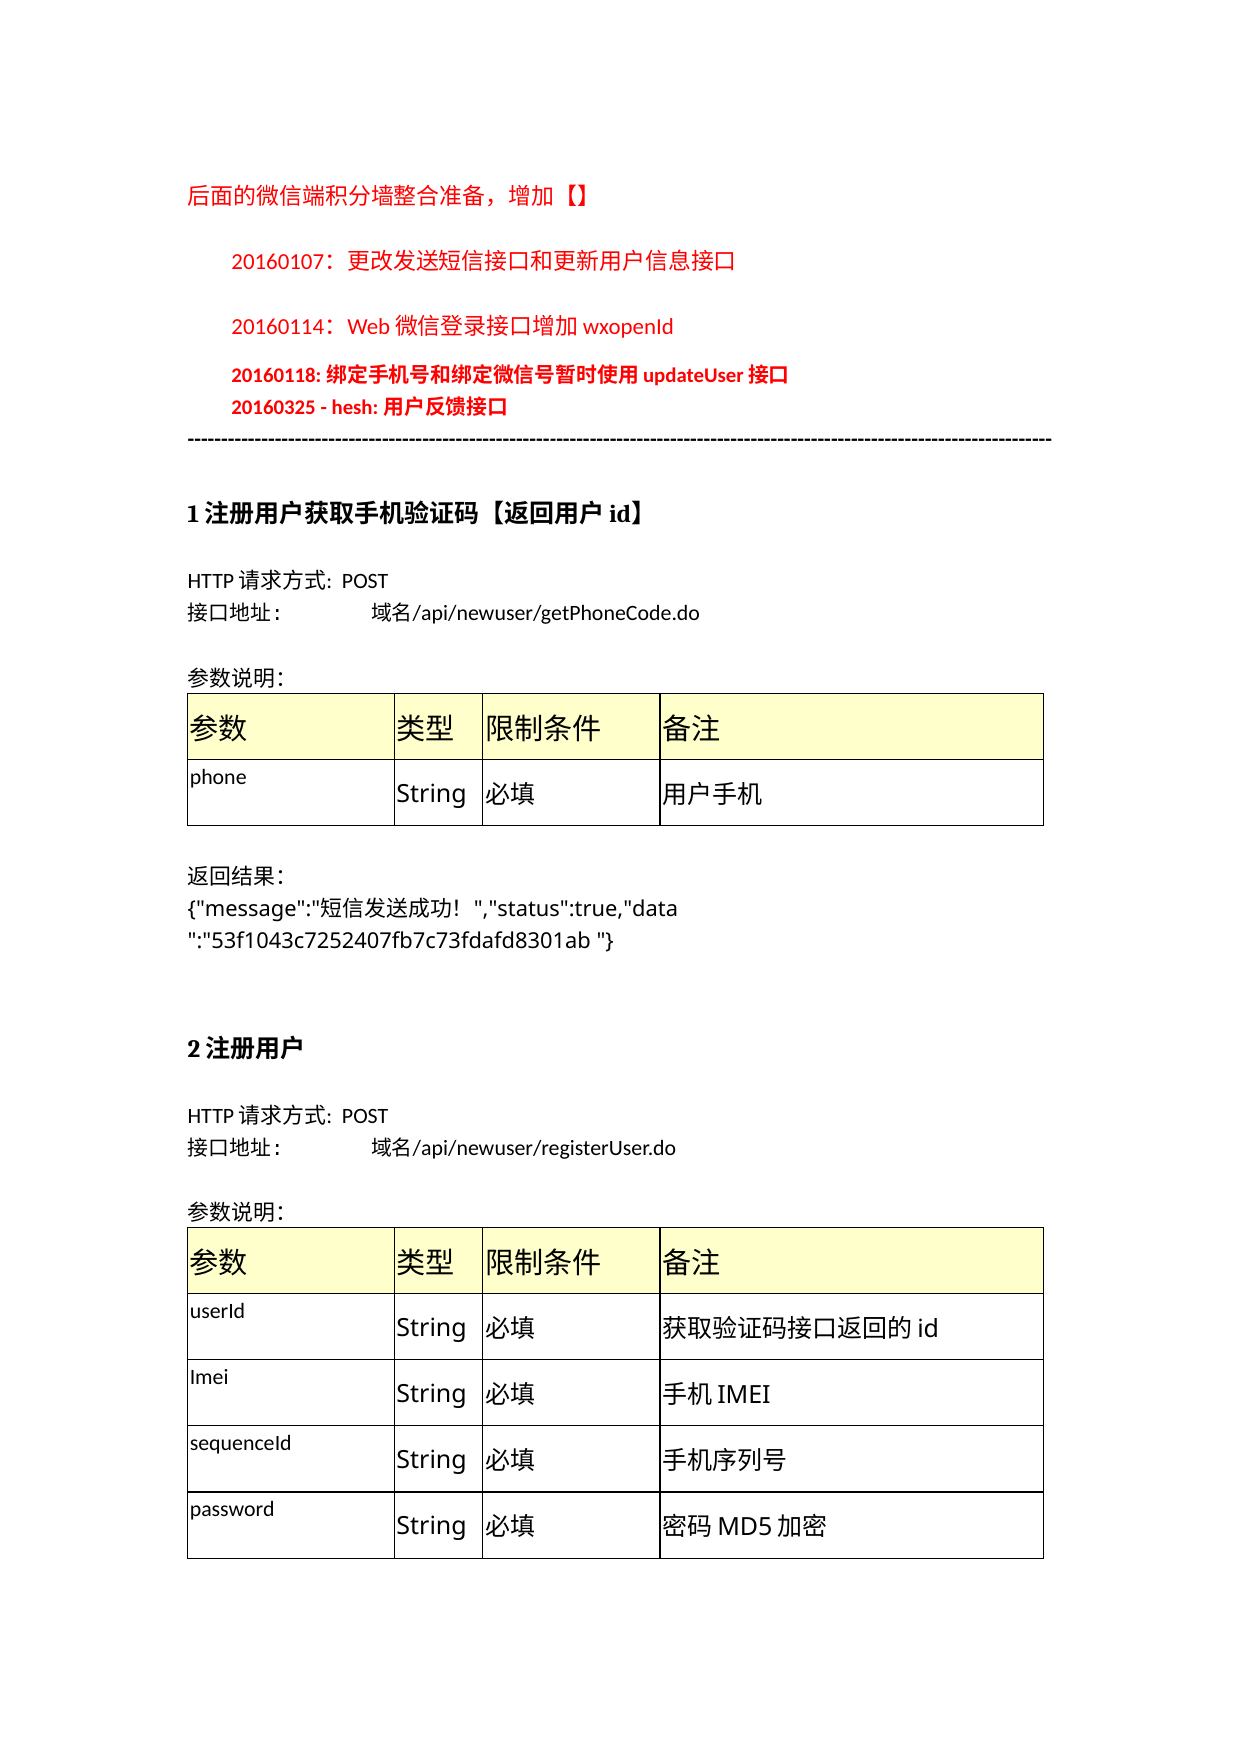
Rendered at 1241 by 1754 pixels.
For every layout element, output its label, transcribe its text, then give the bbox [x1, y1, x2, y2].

table_cell 必填 [483, 760, 659, 825]
table_cell 获取验证码接口返回的id [661, 1294, 1043, 1359]
table_cell phone [188, 760, 394, 825]
table_cell sequenceId [188, 1426, 394, 1491]
table_header 限制条件 [483, 694, 659, 759]
text --------------------------------------------------------------------------------------------------------------------------------- [187, 422, 1053, 454]
text 20160107：更改发送短信接口和更新用户信息接口 [187, 227, 1053, 292]
text 接口地址: 域名/api/newuser/registerUser.do [187, 1130, 1053, 1162]
text 返回结果： [187, 859, 1053, 891]
table_header 备注 [661, 1228, 1043, 1293]
table_header 限制条件 [483, 1228, 659, 1293]
table_header 类型 [395, 1228, 482, 1293]
text 参数说明： [187, 1195, 1053, 1227]
text HTTP请求方式: POST [187, 1097, 1053, 1130]
table_cell String [395, 1294, 482, 1359]
table_header 参数 [188, 694, 394, 759]
table_cell 手机序列号 [661, 1426, 1043, 1491]
text 20160114：Web微信登录接口增加wxopenId [187, 292, 1053, 357]
subtitle 2注册用户 [187, 1014, 1053, 1079]
table_cell 用户手机 [661, 760, 1043, 825]
table_cell 必填 [483, 1360, 659, 1425]
table_cell 必填 [483, 1493, 659, 1557]
table_header 类型 [395, 694, 482, 759]
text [187, 162, 1053, 227]
table_header 备注 [661, 694, 1043, 759]
table_cell String [395, 1360, 482, 1425]
table_cell 必填 [483, 1426, 659, 1491]
table_cell Imei [188, 1360, 394, 1425]
text 20160325 - hesh: 用户反馈接口 [187, 389, 1053, 422]
table_cell String [395, 1426, 482, 1491]
table_cell 密码MD5加密 [661, 1493, 1043, 1557]
table_cell userId [188, 1294, 394, 1359]
text HTTP请求方式: POST [187, 563, 1053, 596]
table_cell 手机IMEI [661, 1360, 1043, 1425]
table_cell String [395, 1493, 482, 1557]
text 接口地址: 域名/api/newuser/getPhoneCode.do [187, 596, 1053, 628]
subtitle 1注册用户获取手机验证码【返回用户id】 [187, 479, 1053, 544]
text 参数说明： [187, 661, 1053, 693]
text 20160118: 绑定手机号和绑定微信号暂时使用updateUser接口 [187, 357, 1053, 389]
table_cell String [395, 760, 482, 825]
table_cell password [188, 1493, 394, 1557]
text {"message":"短信发送成功！","status":true,"data ":"53f1043c7252407fb7c73fdafd8301ab "} [187, 891, 1053, 956]
table_header 参数 [188, 1228, 394, 1293]
table_cell 必填 [483, 1294, 659, 1359]
